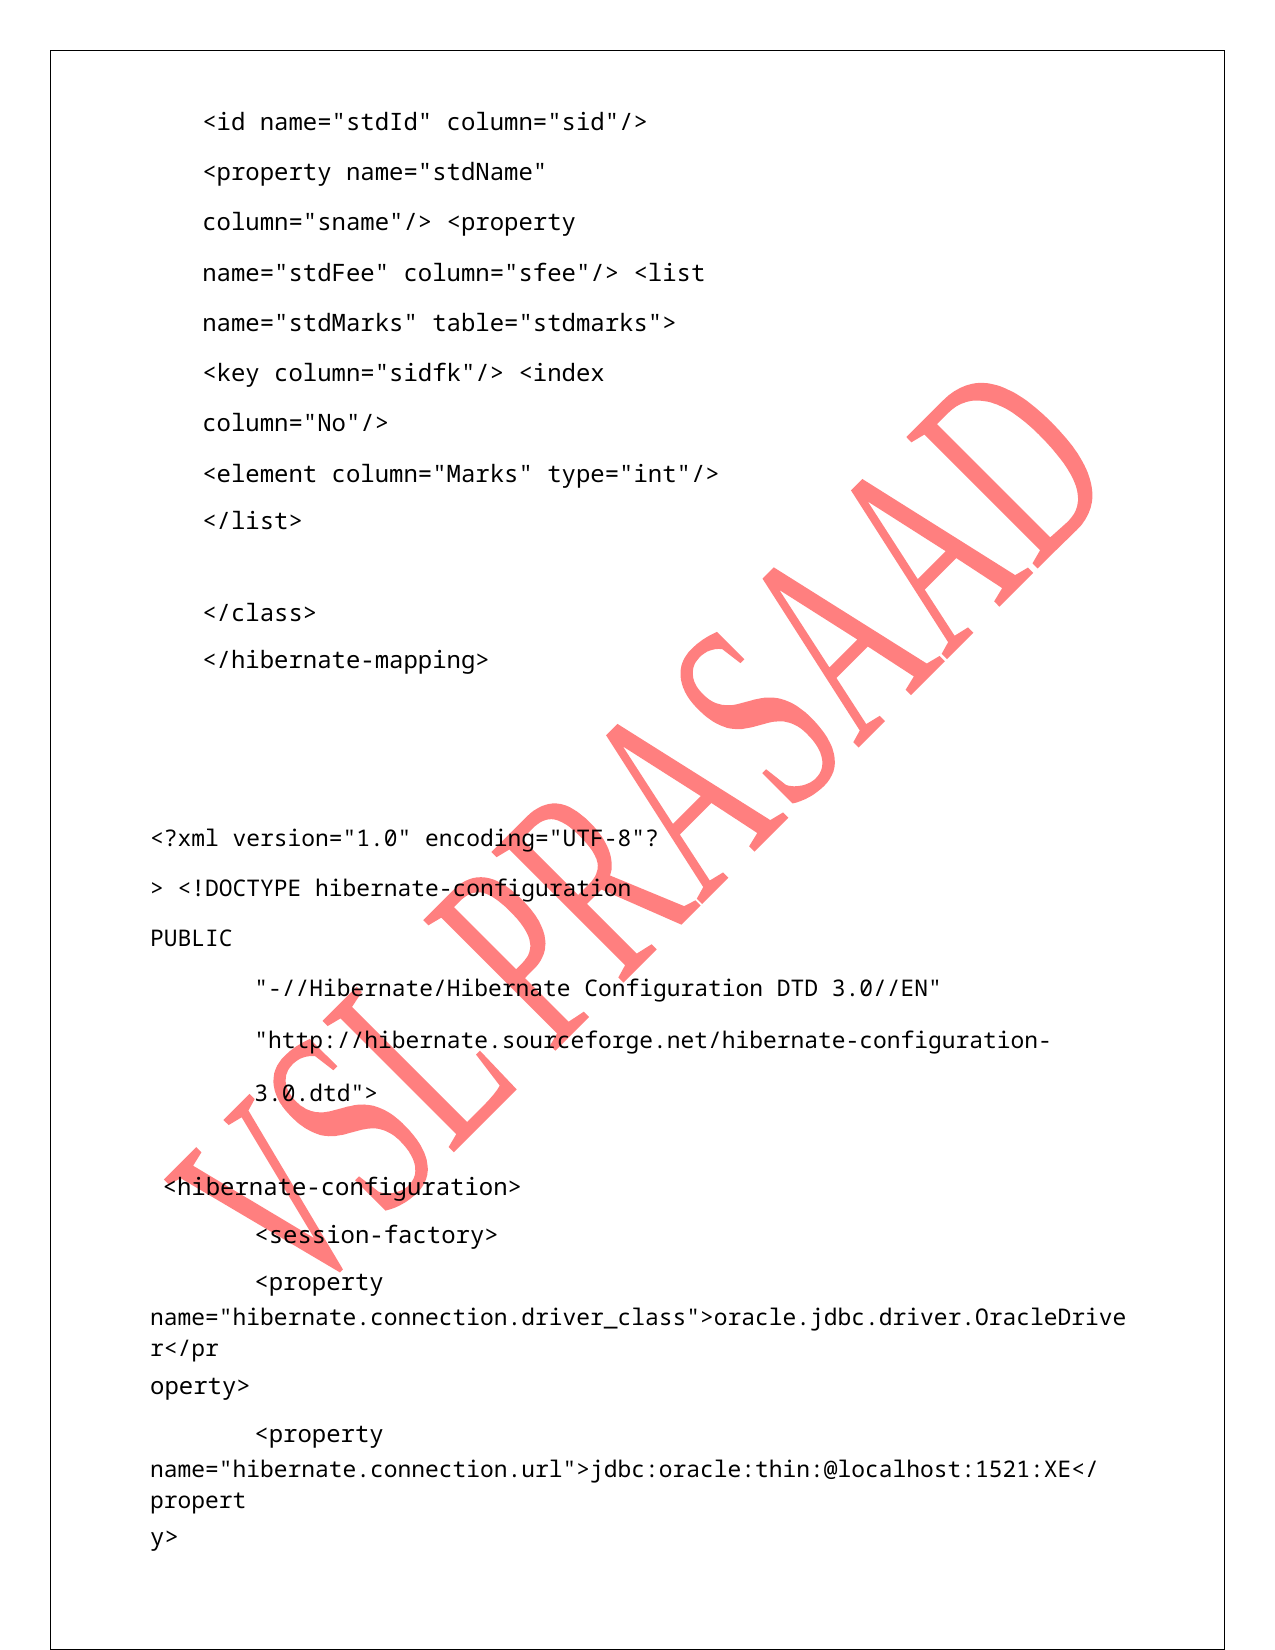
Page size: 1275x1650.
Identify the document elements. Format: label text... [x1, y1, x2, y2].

text <id name="stdId" column="sid"/> <property name="stdName" column="sname"/> <property name="stdFee" column="sfee"/> <list name="stdMarks" table="stdmarks"> <key column="sidfk"/> <index column="No"/> [202, 105, 731, 438]
text <element column="Marks" type="int"/> [202, 456, 1133, 489]
text <?xml version="1.0" encoding="UTF-8"?> <!DOCTYPE hibernate-configuration PUBLIC [150, 822, 667, 953]
text name="hibernate.connection.driver_class">oracle.jdbc.driver.OracleDriver</pr [150, 1301, 1133, 1363]
text "-//Hibernate/Hibernate Configuration DTD 3.0//EN" "http://hibernate.sourceforge.net/hibernate-configuration-3.0.dtd"> [254, 972, 1121, 1108]
text </list> [202, 504, 1133, 537]
text <hibernate-configuration> [162, 1169, 1133, 1202]
text <property [254, 1265, 1133, 1298]
text <session-factory> [254, 1217, 1133, 1250]
text y> [150, 1520, 1133, 1553]
text <property [254, 1417, 1133, 1449]
text </hibernate-mapping> [202, 643, 1133, 676]
text name="hibernate.connection.url">jdbc:oracle:thin:@localhost:1521:XE</propert [150, 1453, 1133, 1515]
text operty> [150, 1369, 1133, 1401]
text </class> [202, 596, 1133, 628]
